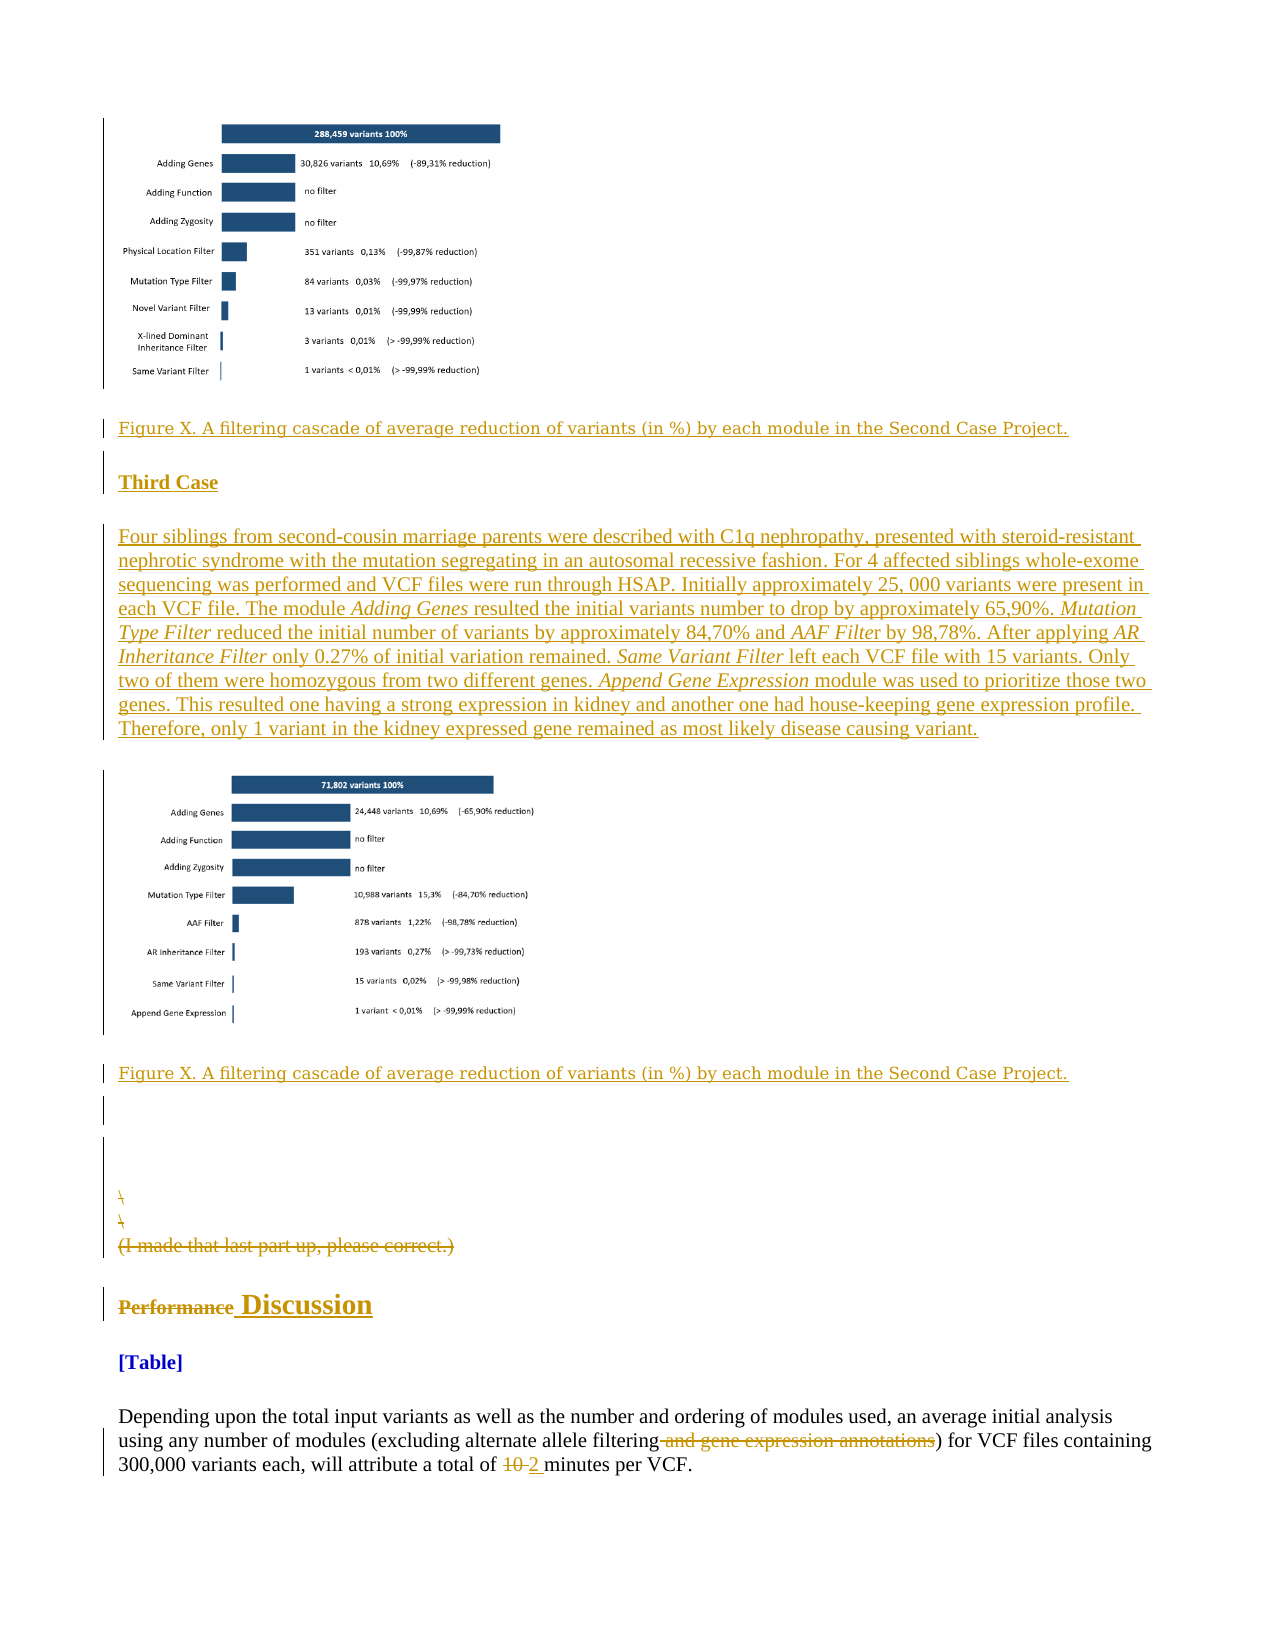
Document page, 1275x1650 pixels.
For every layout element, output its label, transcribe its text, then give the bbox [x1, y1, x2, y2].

picture [118, 769, 538, 1035]
text [Table] [118, 1350, 1157, 1374]
text Depending upon the total input variants as well as the number and ordering of modules used, an average initial analysis using any number of modules (excluding alternate allele filtering) for VCF files containing 300,000 variants each, will attribute a total of minutes per VCF. [118, 1403, 1157, 1476]
picture [118, 118, 510, 390]
